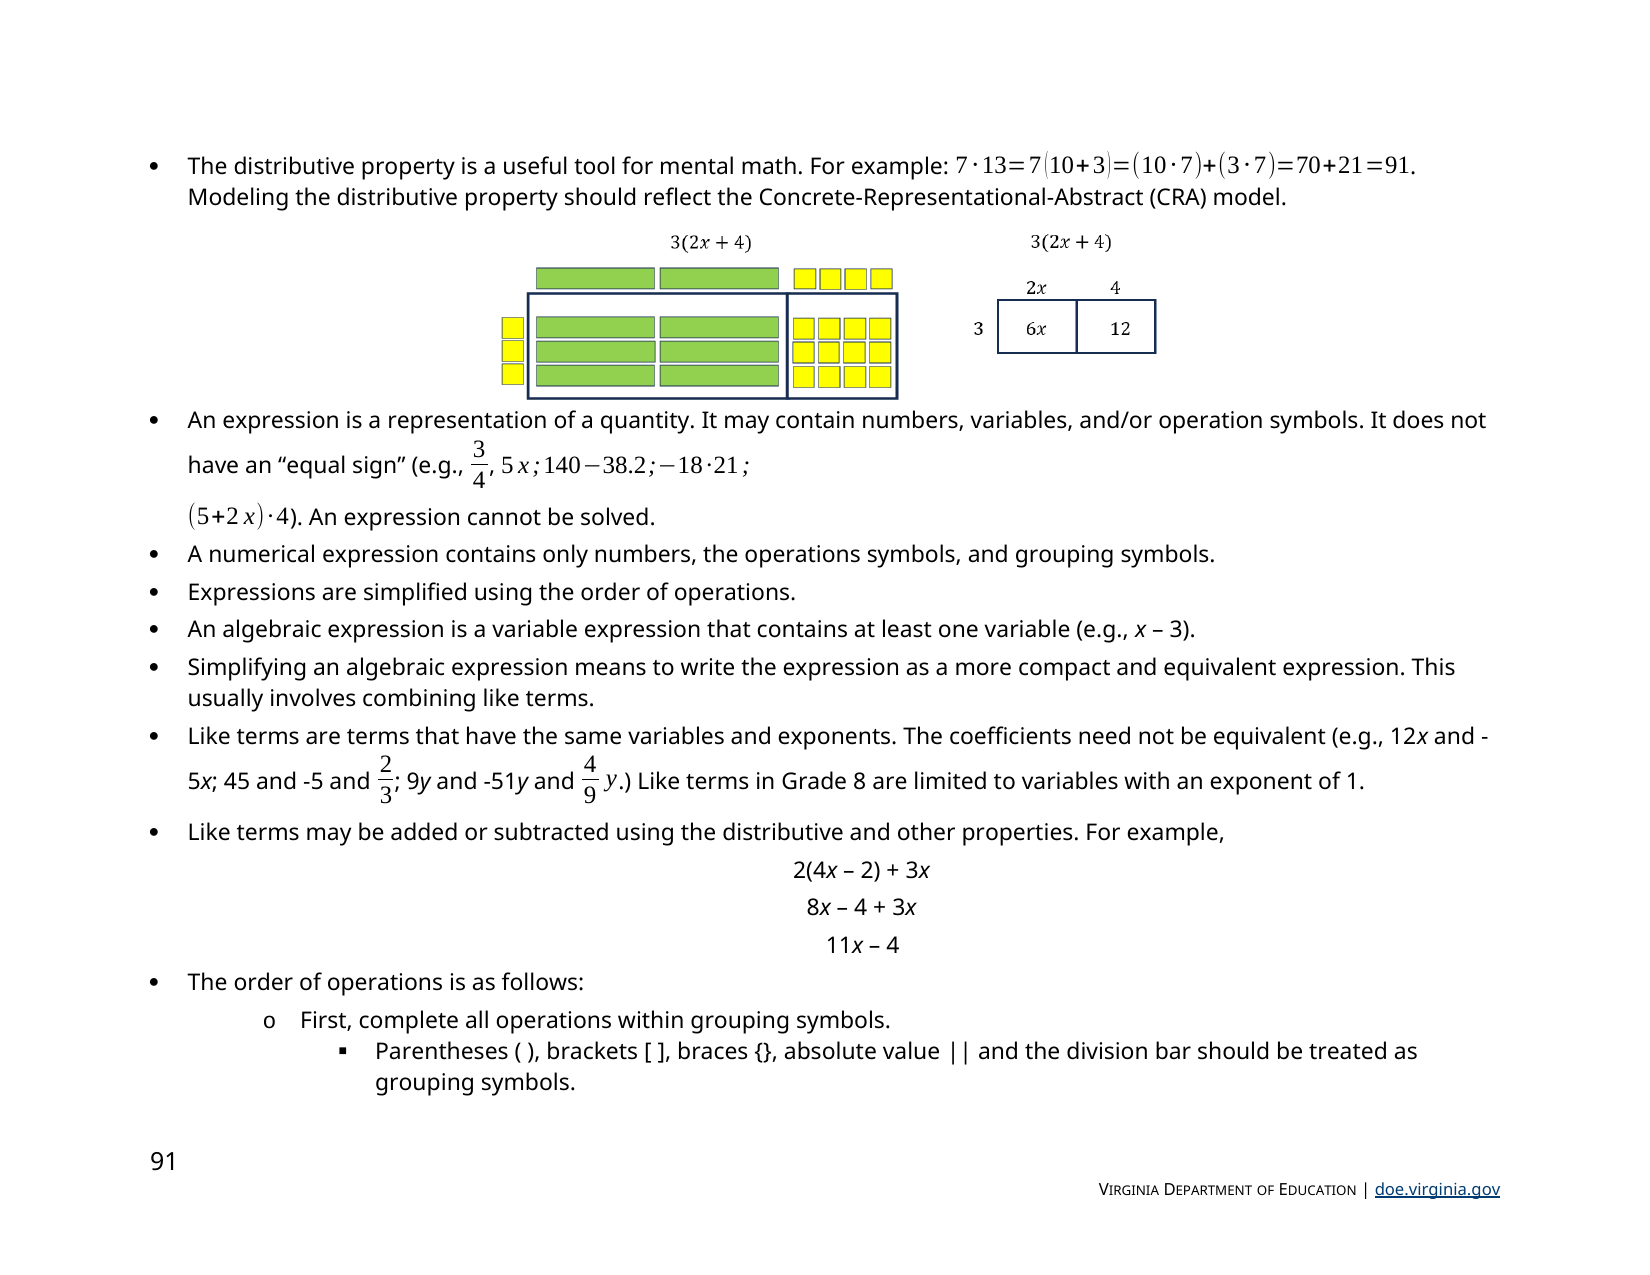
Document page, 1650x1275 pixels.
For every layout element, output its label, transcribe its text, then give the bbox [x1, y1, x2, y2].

list The distributive property is a useful tool for mental math. For example: . Modeling the distributive property should reflect the Concrete-Representational-Abstract (CRA) model. [150, 150, 1500, 212]
list Expressions are simplified using the order of operations. [150, 576, 1500, 607]
list An algebraic expression is a variable expression that contains at least one variable (e.g., x – 3). [150, 613, 1500, 644]
list 8x – 4 + 3x [225, 891, 1500, 922]
list 2(4x – 2) + 3x [225, 853, 1500, 885]
list ). An expression cannot be solved. [187, 501, 1500, 532]
list Like terms may be added or subtracted using the distributive and other properties. For example, [150, 816, 1500, 847]
list An expression is a representation of a quantity. It may contain numbers, variables, and/or operation symbols. It does not have an “equal sign” (e.g., , [150, 404, 1500, 494]
list The order of operations is as follows: [150, 966, 1500, 997]
list Like terms are terms that have the same variables and exponents. The coefficients need not be equivalent (e.g., 12x and -5x; 45 and -5 and ; 9y and -51y and .) Like terms in Grade 8 are limited to variables with an exponent of 1. [150, 719, 1500, 810]
picture [472, 218, 1179, 405]
list A numerical expression contains only numbers, the operations symbols, and grouping symbols. [150, 538, 1500, 569]
list 11x – 4 [225, 928, 1500, 960]
list Simplifying an algebraic expression means to write the expression as a more compact and equivalent expression. This usually involves combining like terms. [150, 651, 1500, 713]
list Parentheses ( ), brackets [ ], braces {}, absolute value || and the division bar should be treated as grouping symbols. [337, 1035, 1500, 1097]
list First, complete all operations within grouping symbols. [262, 1003, 1500, 1035]
